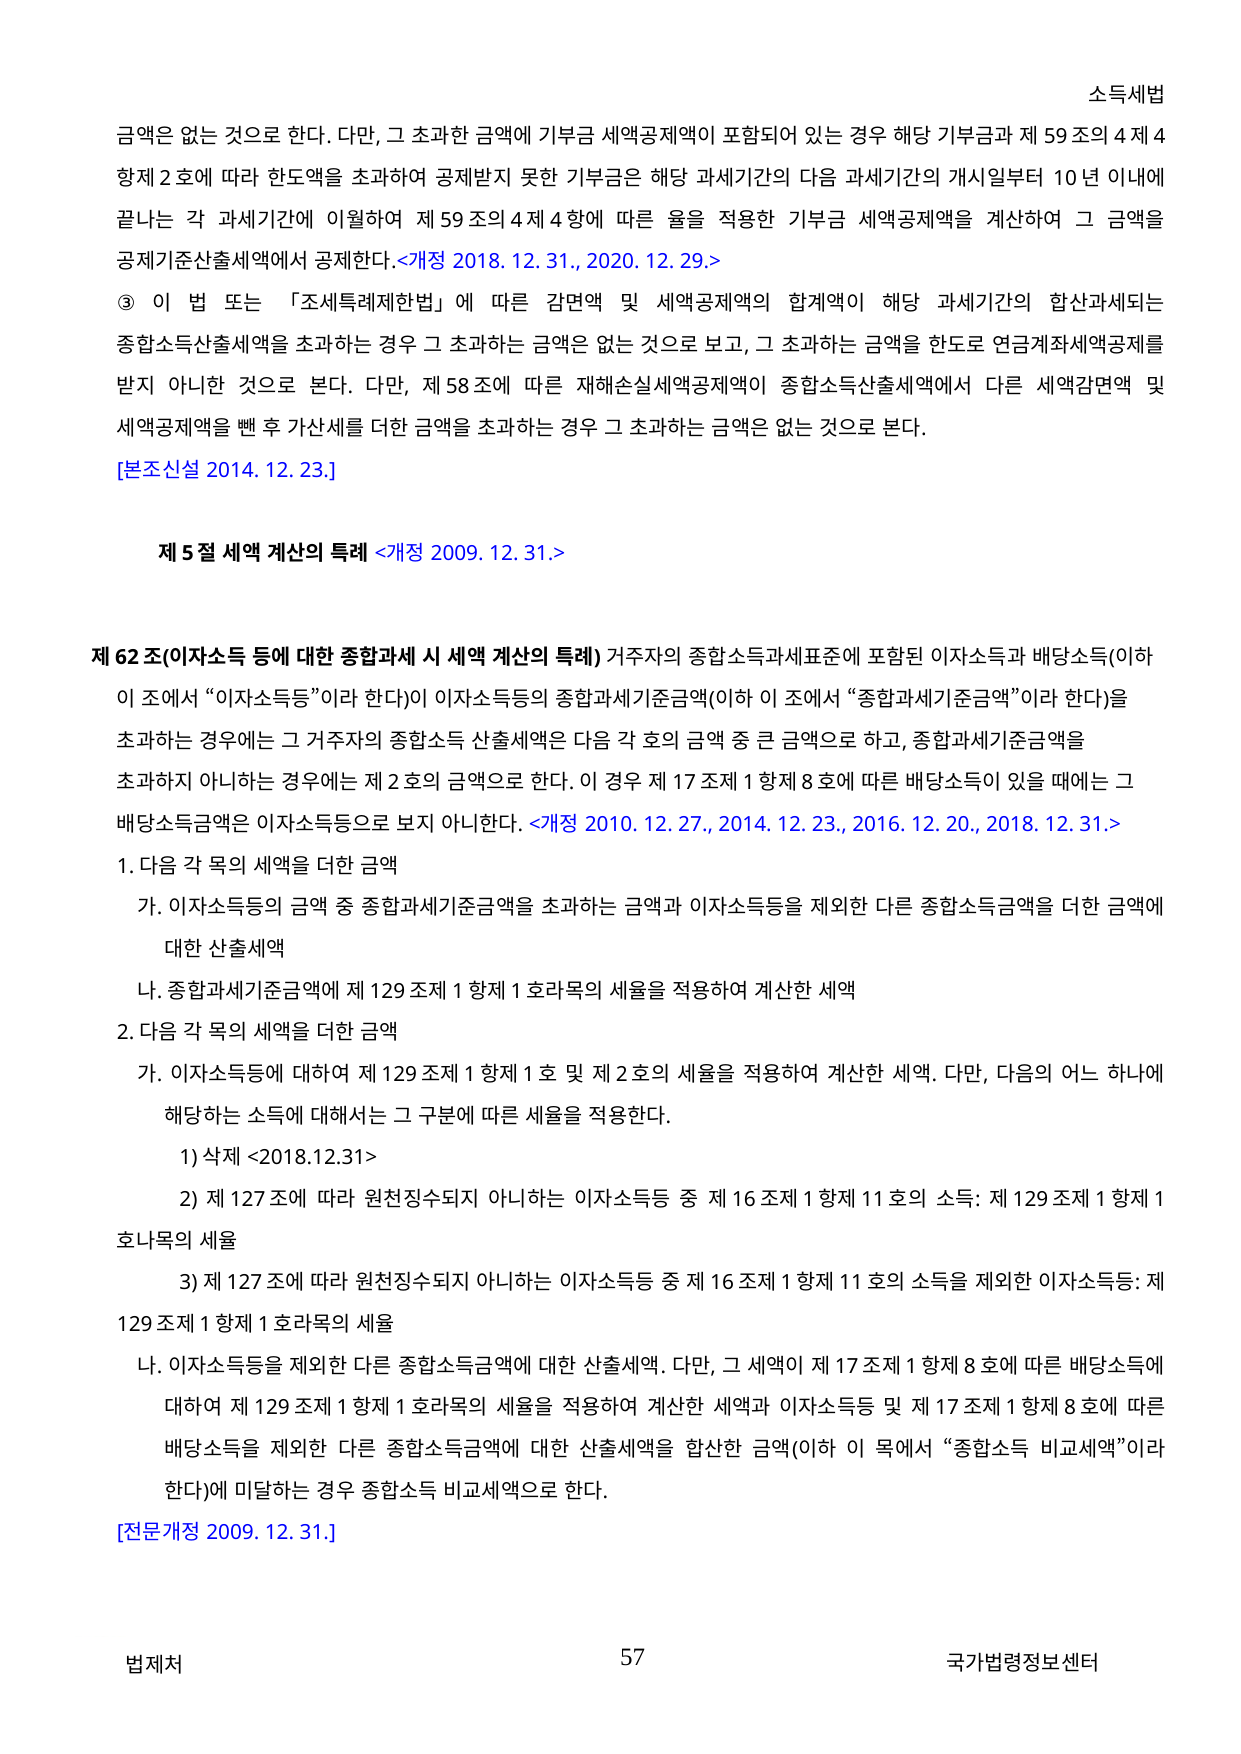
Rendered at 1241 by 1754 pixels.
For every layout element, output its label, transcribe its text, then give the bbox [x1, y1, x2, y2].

text [전문개정 2009. 12. 31.] [117, 1504, 1165, 1546]
text 가. 이자소득등에 대하여 제129조제1항제1호 및 제2호의 세율을 적용하여 계산한 세액. 다만, 다음의 어느 하나에 해당하는 소득에 대해서는 그 구분에 따른 세율을 적용한다. [137, 1046, 1165, 1129]
text 제62조(이자소득 등에 대한 종합과세 시 세액 계산의 특례) 거주자의 종합소득과세표준에 포함된 이자소득과 배당소득(이하 이 조에서 “이자소득등”이라 한다)이 이자소득등의 종합과세기준금액(이하 이 조에서 “종합과세기준금액”이라 한다)을 초과하는 경우에는 그 거주자의 종합소득 산출세액은 다음 각 호의 금액 중 큰 금액으로 하고, 종합과세기준금액을 초과하지 아니하는 경우에는 제2호의 금액으로 한다. 이 경우 제17조제1항제8호에 따른 배당소득이 있을 때에는 그 배당소득금액은 이자소득등으로 보지 아니한다. <개정 2010. 12. 27., 2014. 12. 23., 2016. 12. 20., 2018. 12. 31.> [92, 629, 1165, 837]
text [117, 108, 1165, 275]
text 3) 제127조에 따라 원천징수되지 아니하는 이자소득등 중 제16조제1항제11호의 소득을 제외한 이자소득등: 제129조제1항제1호라목의 세율 [117, 1254, 1165, 1337]
text 1. 다음 각 목의 세액을 더한 금액 [117, 837, 1165, 879]
text [본조신설 2014. 12. 23.] [117, 442, 1165, 483]
text 가. 이자소득등의 금액 중 종합과세기준금액을 초과하는 금액과 이자소득등을 제외한 다른 종합소득금액을 더한 금액에 대한 산출세액 [137, 879, 1165, 962]
text 2. 다음 각 목의 세액을 더한 금액 [117, 1004, 1165, 1046]
text 2) 제127조에 따라 원천징수되지 아니하는 이자소득등 중 제16조제1항제11호의 소득: 제129조제1항제1호나목의 세율 [117, 1171, 1165, 1254]
text 1) 삭제 <2018.12.31> [117, 1129, 1165, 1171]
text 나. 이자소득등을 제외한 다른 종합소득금액에 대한 산출세액. 다만, 그 세액이 제17조제1항제8호에 따른 배당소득에 대하여 제129조제1항제1호라목의 세율을 적용하여 계산한 세액과 이자소득등 및 제17조제1항제8호에 따른 배당소득을 제외한 다른 종합소득금액에 대한 산출세액을 합산한 금액(이하 이 목에서 “종합소득 비교세액”이라 한다)에 미달하는 경우 종합소득 비교세액으로 한다. [137, 1337, 1165, 1504]
text ③ 이 법 또는 「조세특례제한법」에 따른 감면액 및 세액공제액의 합계액이 해당 과세기간의 합산과세되는 종합소득산출세액을 초과하는 경우 그 초과하는 금액은 없는 것으로 보고, 그 초과하는 금액을 한도로 연금계좌세액공제를 받지 아니한 것으로 본다. 다만, 제58조에 따른 재해손실세액공제액이 종합소득산출세액에서 다른 세액감면액 및 세액공제액을 뺀 후 가산세를 더한 금액을 초과하는 경우 그 초과하는 금액은 없는 것으로 본다. [117, 275, 1165, 442]
text 나. 종합과세기준금액에 제129조제1항제1호라목의 세율을 적용하여 계산한 세액 [137, 962, 1165, 1004]
text 제5절 세액 계산의 특례 <개정 2009. 12. 31.> [158, 525, 1165, 567]
